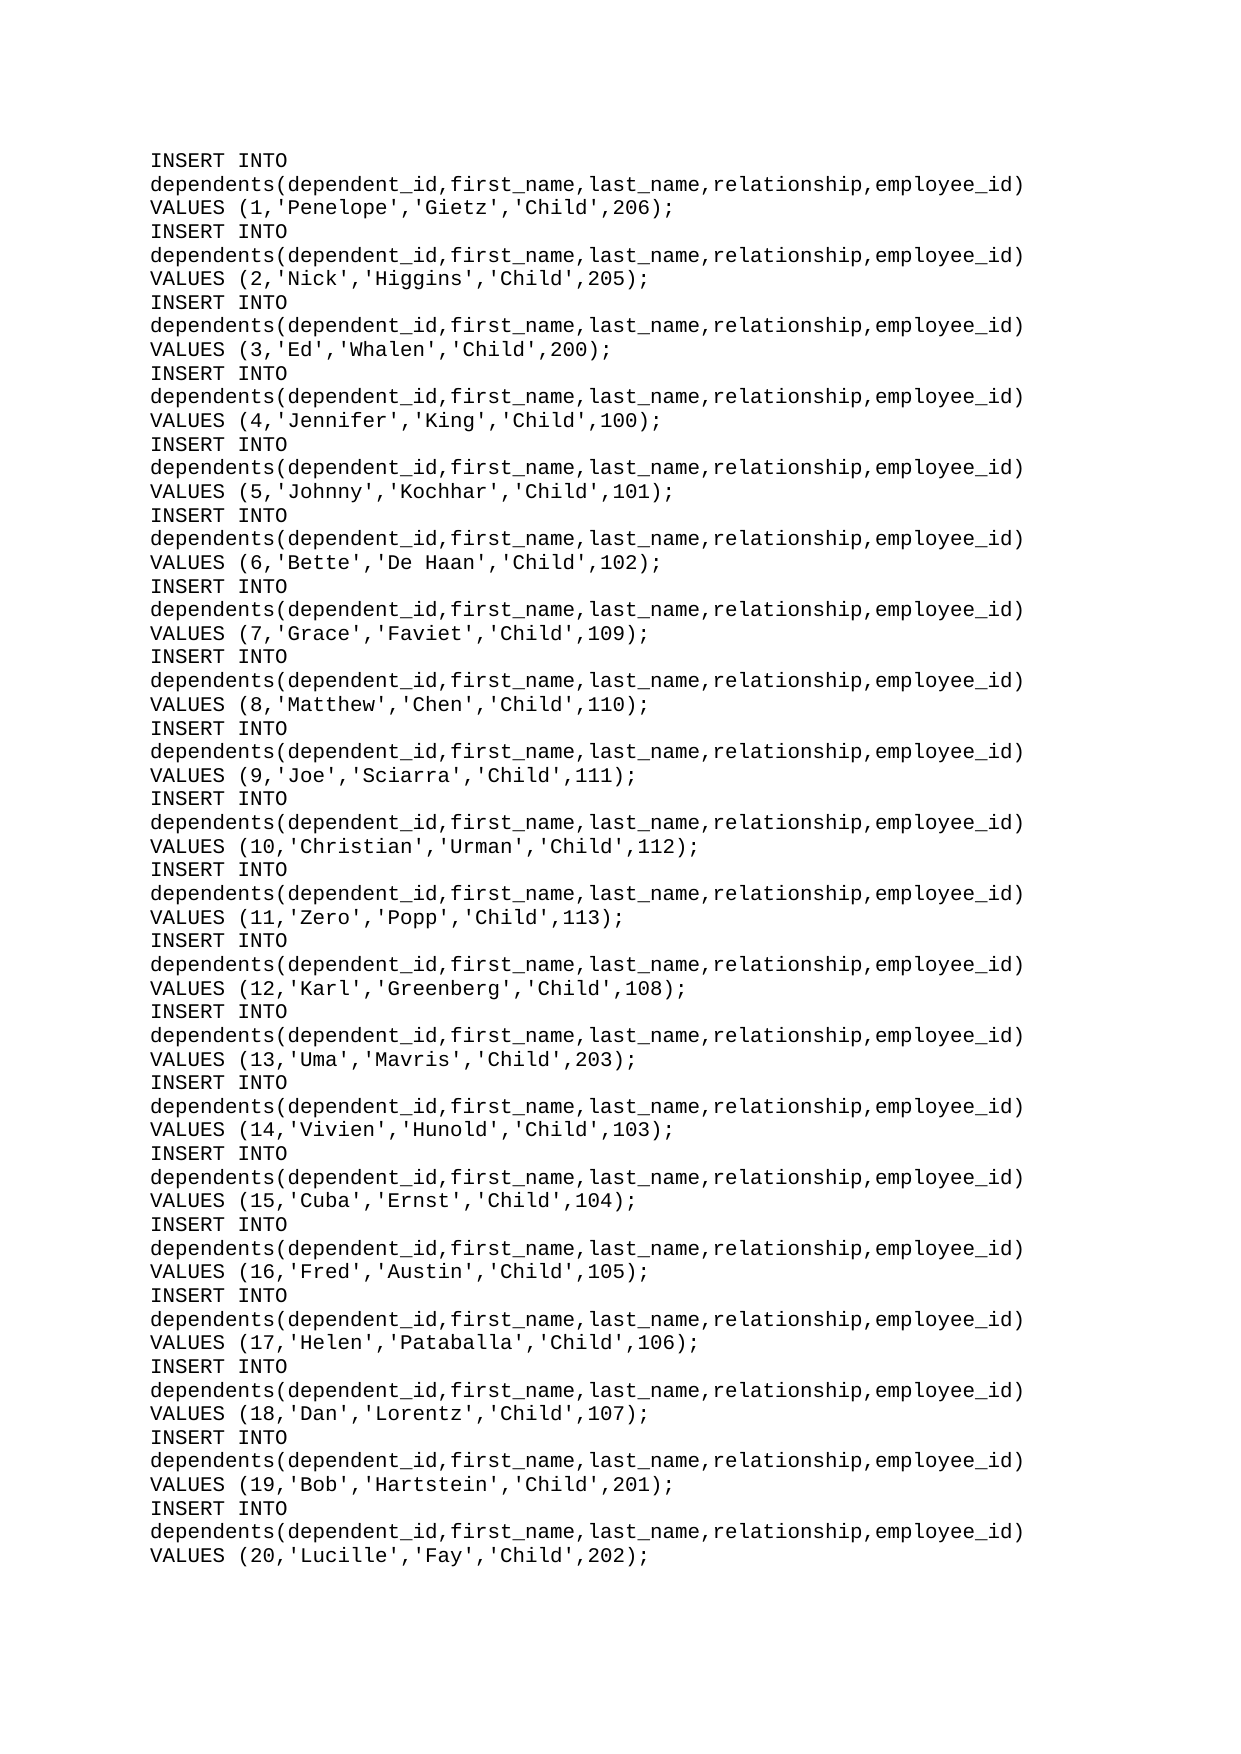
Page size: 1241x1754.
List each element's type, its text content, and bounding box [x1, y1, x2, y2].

text INSERT INTO dependents(dependent_id,first_name,last_name,relationship,employee_id) VALUES (3,'Ed','Whalen','Child',200); [150, 292, 1090, 363]
text INSERT INTO dependents(dependent_id,first_name,last_name,relationship,employee_id) VALUES (13,'Uma','Mavris','Child',203); [150, 1001, 1090, 1072]
text INSERT INTO dependents(dependent_id,first_name,last_name,relationship,employee_id) VALUES (19,'Bob','Hartstein','Child',201); [150, 1427, 1090, 1498]
text INSERT INTO dependents(dependent_id,first_name,last_name,relationship,employee_id) VALUES (17,'Helen','Pataballa','Child',106); [150, 1285, 1090, 1356]
text INSERT INTO dependents(dependent_id,first_name,last_name,relationship,employee_id) VALUES (4,'Jennifer','King','Child',100); [150, 363, 1090, 434]
text INSERT INTO dependents(dependent_id,first_name,last_name,relationship,employee_id) VALUES (20,'Lucille','Fay','Child',202); [150, 1498, 1090, 1569]
text INSERT INTO dependents(dependent_id,first_name,last_name,relationship,employee_id) VALUES (9,'Joe','Sciarra','Child',111); [150, 717, 1090, 788]
text INSERT INTO dependents(dependent_id,first_name,last_name,relationship,employee_id) VALUES (7,'Grace','Faviet','Child',109); [150, 576, 1090, 647]
text INSERT INTO dependents(dependent_id,first_name,last_name,relationship,employee_id) VALUES (18,'Dan','Lorentz','Child',107); [150, 1356, 1090, 1427]
text INSERT INTO dependents(dependent_id,first_name,last_name,relationship,employee_id) VALUES (14,'Vivien','Hunold','Child',103); [150, 1072, 1090, 1143]
text INSERT INTO dependents(dependent_id,first_name,last_name,relationship,employee_id) VALUES (5,'Johnny','Kochhar','Child',101); [150, 434, 1090, 505]
text INSERT INTO dependents(dependent_id,first_name,last_name,relationship,employee_id) VALUES (1,'Penelope','Gietz','Child',206); [150, 150, 1090, 221]
text INSERT INTO dependents(dependent_id,first_name,last_name,relationship,employee_id) VALUES (6,'Bette','De Haan','Child',102); [150, 505, 1090, 576]
text INSERT INTO dependents(dependent_id,first_name,last_name,relationship,employee_id) VALUES (15,'Cuba','Ernst','Child',104); [150, 1143, 1090, 1214]
text INSERT INTO dependents(dependent_id,first_name,last_name,relationship,employee_id) VALUES (10,'Christian','Urman','Child',112); [150, 788, 1090, 859]
text INSERT INTO dependents(dependent_id,first_name,last_name,relationship,employee_id) VALUES (11,'Zero','Popp','Child',113); [150, 859, 1090, 930]
text INSERT INTO dependents(dependent_id,first_name,last_name,relationship,employee_id) VALUES (2,'Nick','Higgins','Child',205); [150, 221, 1090, 292]
text INSERT INTO dependents(dependent_id,first_name,last_name,relationship,employee_id) VALUES (8,'Matthew','Chen','Child',110); [150, 647, 1090, 717]
text INSERT INTO dependents(dependent_id,first_name,last_name,relationship,employee_id) VALUES (12,'Karl','Greenberg','Child',108); [150, 930, 1090, 1001]
text INSERT INTO dependents(dependent_id,first_name,last_name,relationship,employee_id) VALUES (16,'Fred','Austin','Child',105); [150, 1214, 1090, 1285]
